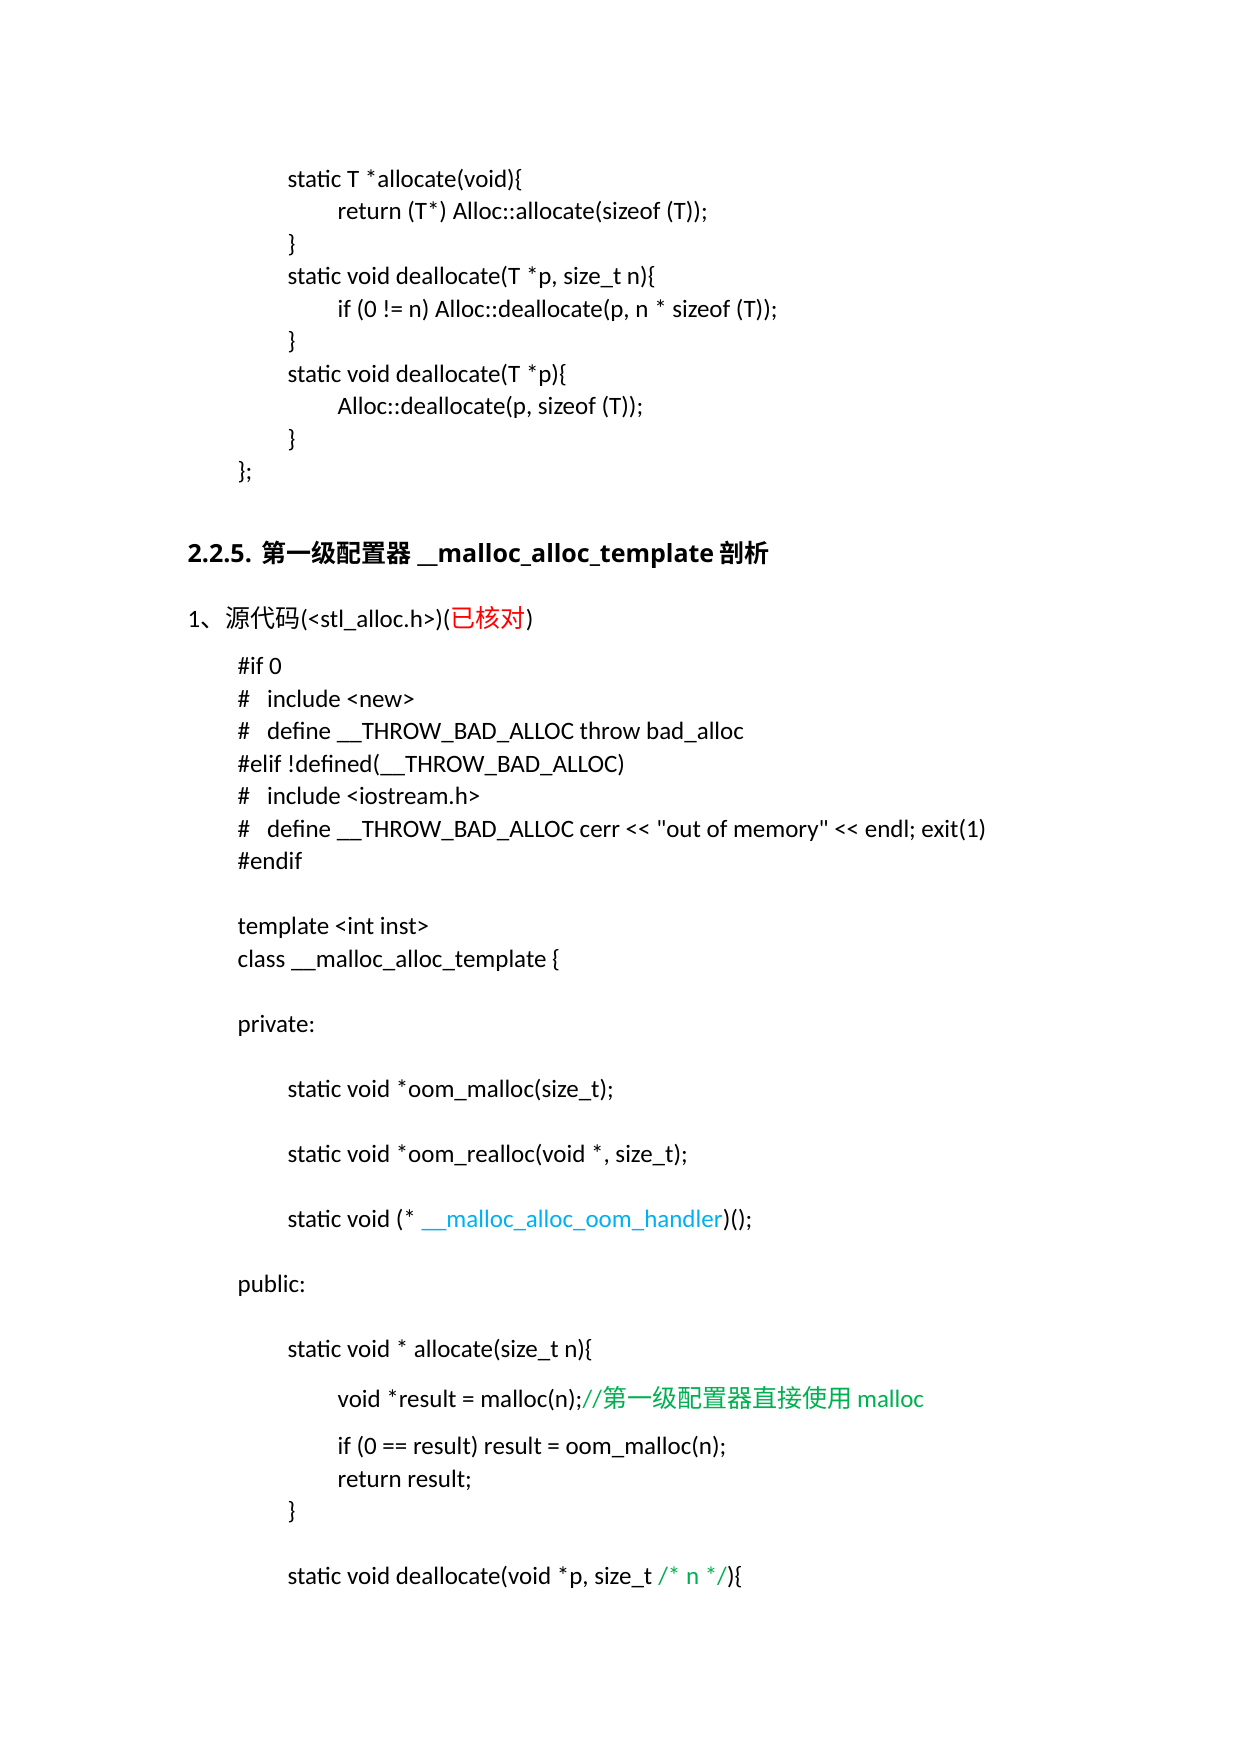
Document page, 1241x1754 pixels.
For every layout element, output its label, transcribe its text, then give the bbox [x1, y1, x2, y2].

text class __malloc_alloc_template { [237, 942, 1053, 974]
text return (T*) Alloc::allocate(sizeof (T)); [337, 194, 1053, 227]
text static void deallocate(T *p){ [287, 357, 1053, 389]
text static T *allocate(void){ [287, 162, 1053, 194]
text static void *oom_realloc(void *, size_t); [287, 1137, 1053, 1169]
text static void deallocate(T *p, size_t n){ [287, 259, 1053, 292]
text static void (* __malloc_alloc_oom_handler)(); [287, 1202, 1053, 1234]
text private: [237, 1007, 1053, 1039]
text } [287, 1494, 1053, 1527]
text return result; [337, 1462, 1053, 1494]
text if (0 == result) result = oom_malloc(n); [337, 1429, 1053, 1462]
text void *result = malloc(n);//第一级配置器直接使用malloc [337, 1364, 1053, 1429]
text template <int inst> [237, 909, 1053, 942]
text static void deallocate(void *p, size_t /* n */){ [287, 1559, 1053, 1592]
text } [287, 422, 1053, 454]
text 1、源代码(<stl_alloc.h>)(已核对) [187, 584, 1053, 649]
text # define __THROW_BAD_ALLOC throw bad_alloc [237, 714, 1053, 747]
text static void *oom_malloc(size_t); [287, 1072, 1053, 1104]
subtitle 第一级配置器 __malloc_alloc_template剖析 [187, 519, 1053, 584]
text #if 0 [237, 649, 1053, 682]
text }; [237, 454, 1053, 487]
text # define __THROW_BAD_ALLOC cerr << "out of memory" << endl; exit(1) [237, 812, 1053, 844]
text #elif !defined(__THROW_BAD_ALLOC) [237, 747, 1053, 779]
text } [287, 324, 1053, 357]
text if (0 != n) Alloc::deallocate(p, n * sizeof (T)); [337, 292, 1053, 324]
text Alloc::deallocate(p, sizeof (T)); [337, 389, 1053, 422]
text # include <iostream.h> [237, 779, 1053, 812]
text } [287, 227, 1053, 259]
text #endif [237, 844, 1053, 877]
text public: [237, 1267, 1053, 1299]
text # include <new> [237, 682, 1053, 714]
text static void * allocate(size_t n){ [287, 1332, 1053, 1364]
